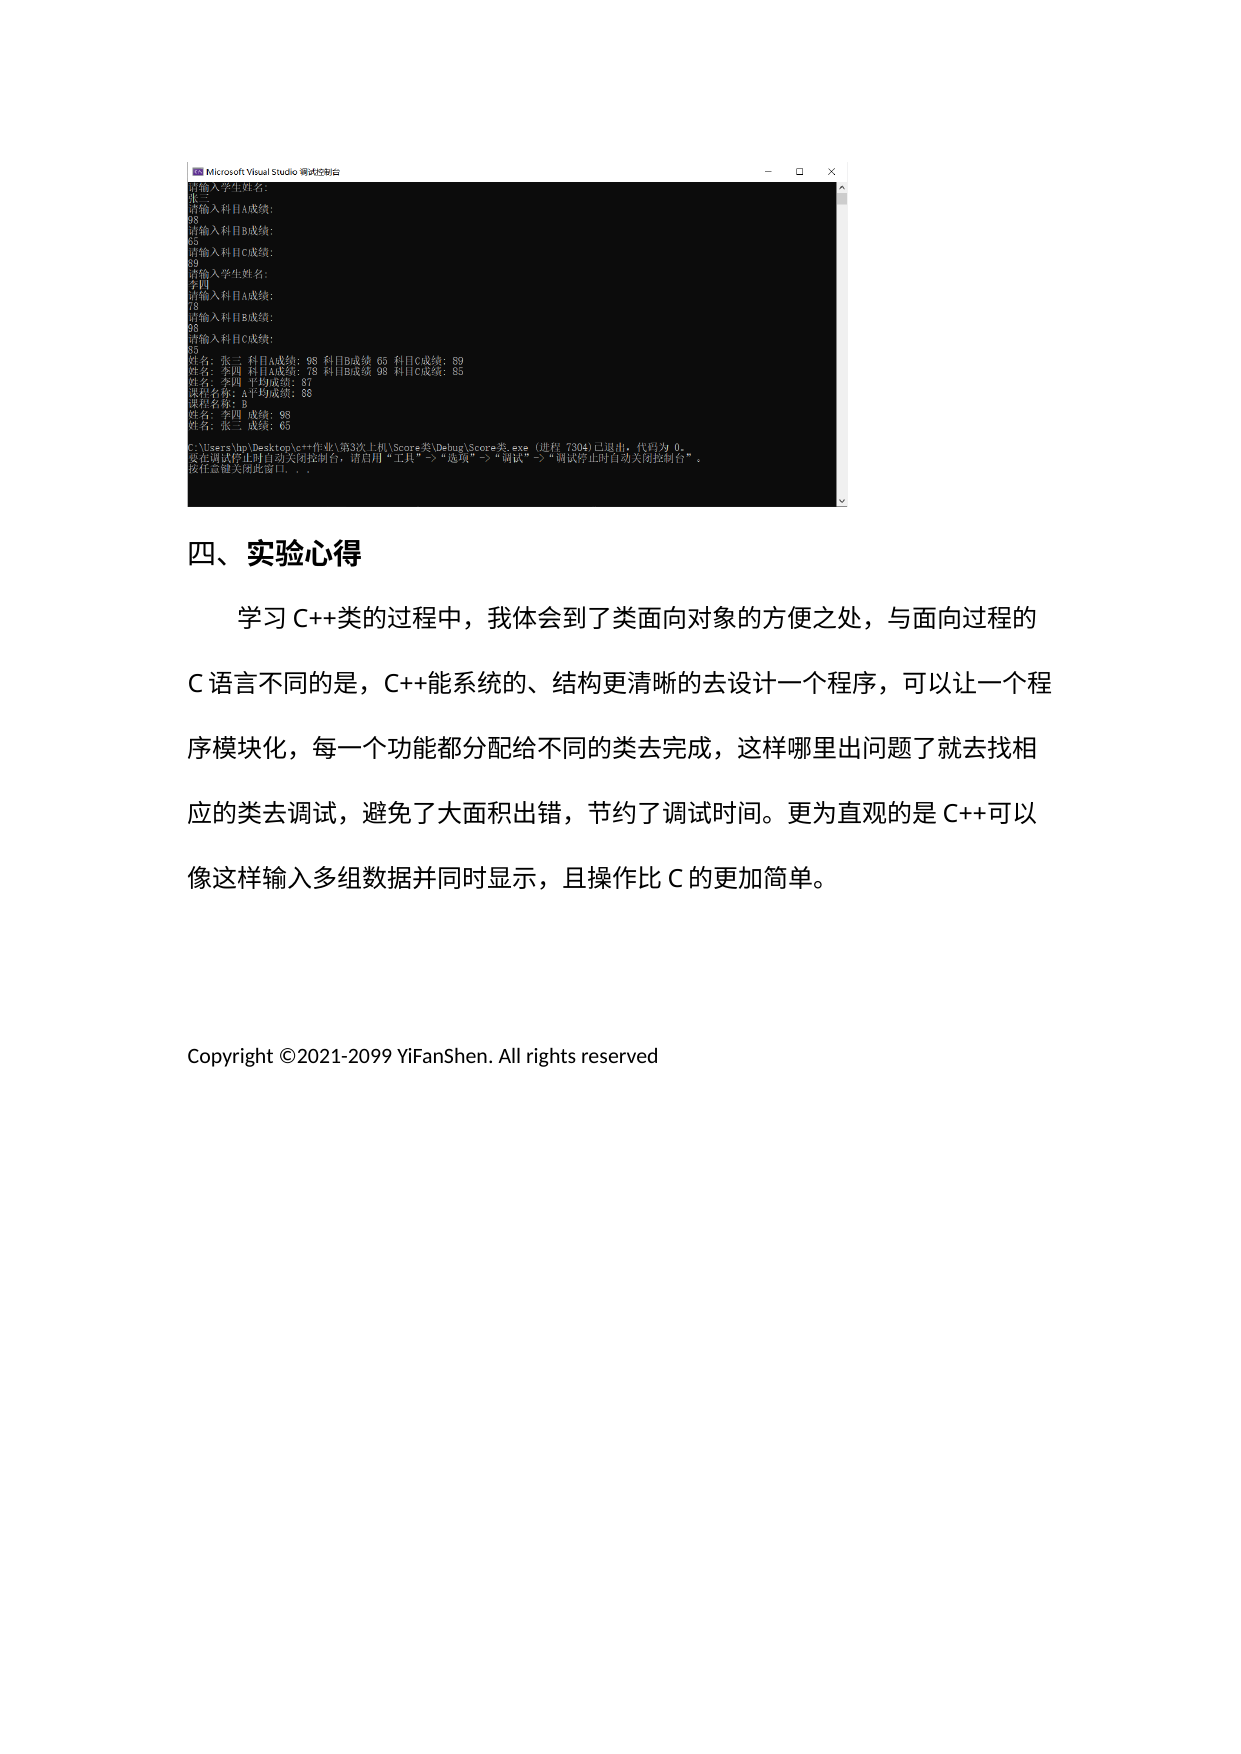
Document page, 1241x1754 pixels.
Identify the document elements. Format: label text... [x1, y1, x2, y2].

picture [187, 162, 848, 507]
list 实验心得 [187, 519, 1053, 584]
list Copyright ©2021-2099 YiFanShen. All rights reserved [187, 1039, 1053, 1072]
list 学习C++类的过程中，我体会到了类面向对象的方便之处，与面向过程的C语言不同的是，C++能系统的、结构更清晰的去设计一个程序，可以让一个程序模块化，每一个功能都分配给不同的类去完成，这样哪里出问题了就去找相应的类去调试，避免了大面积出错，节约了调试时间。更为直观的是C++可以像这样输入多组数据并同时显示，且操作比C的更加简单。 [187, 584, 1053, 909]
